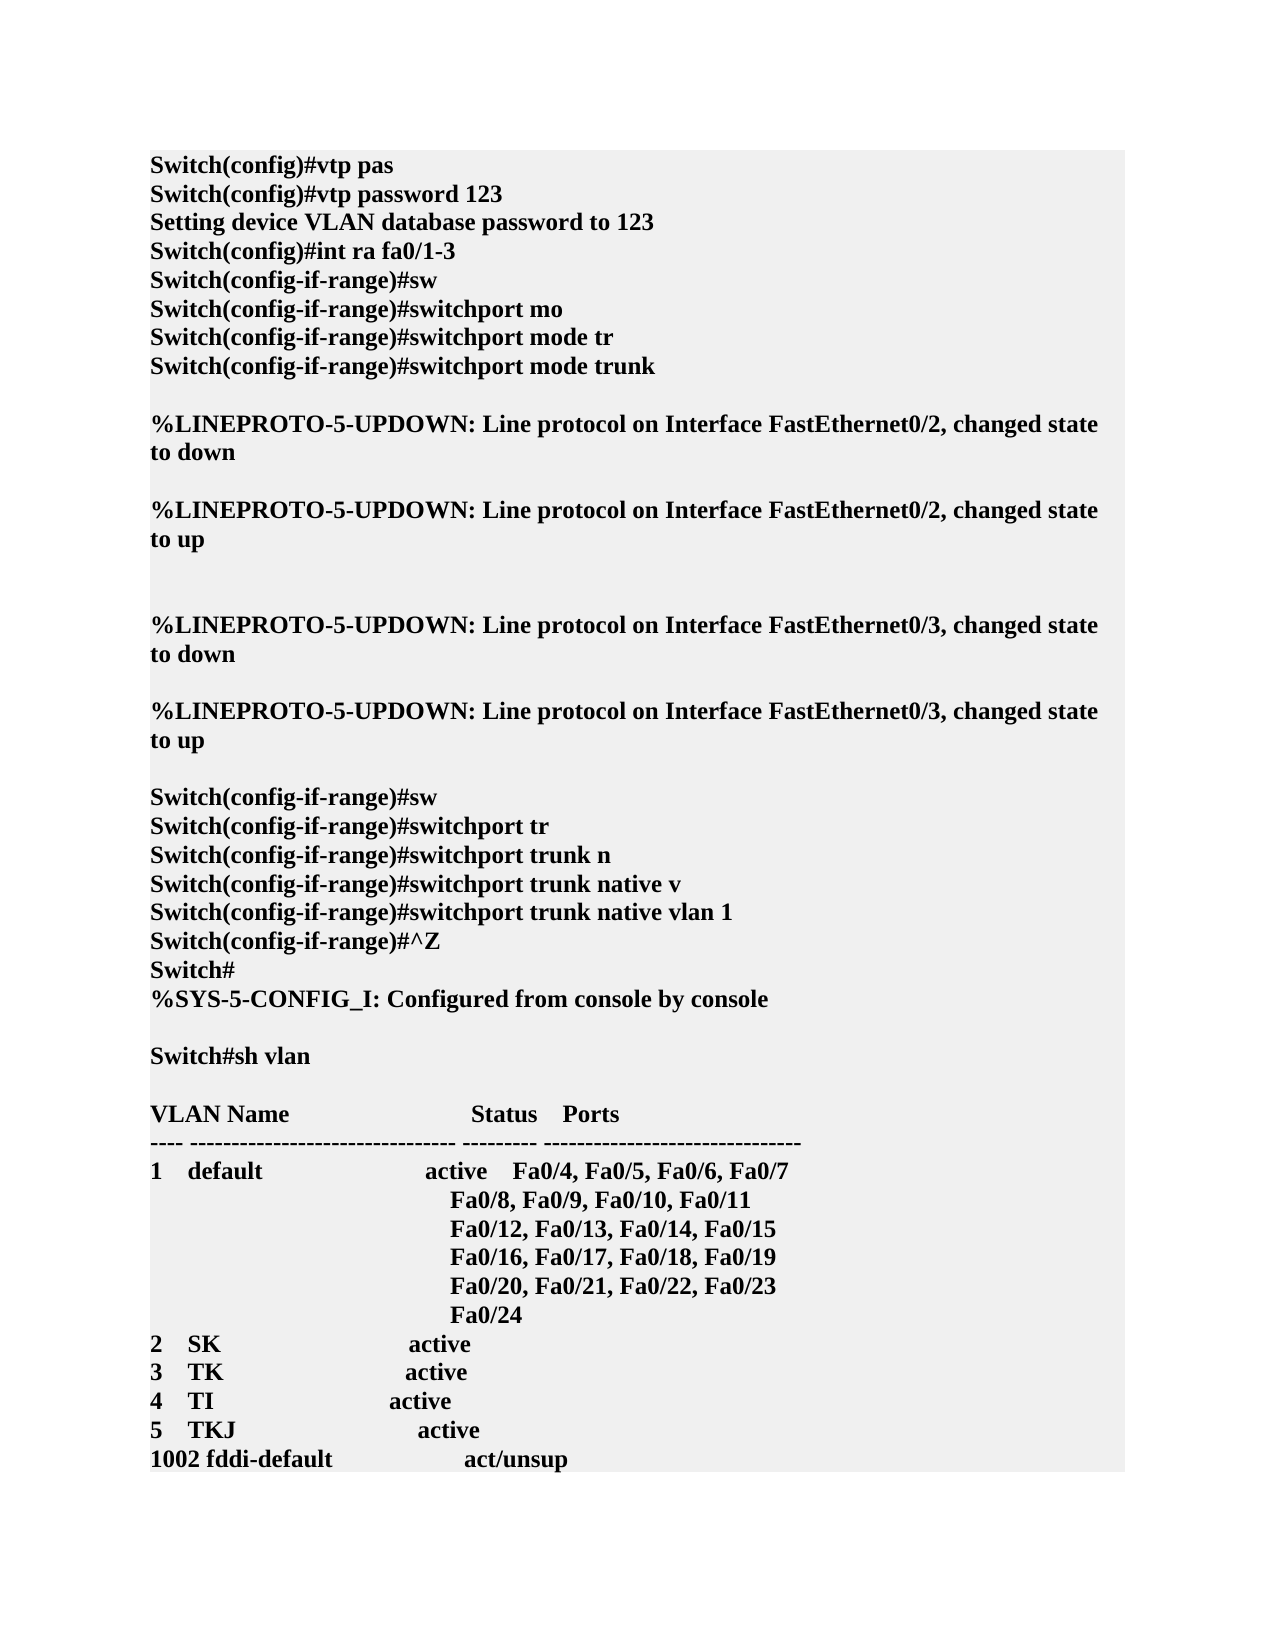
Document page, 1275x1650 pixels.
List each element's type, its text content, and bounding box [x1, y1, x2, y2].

text Switch(config-if-range)#switchport mode tr [150, 322, 1125, 351]
text 2 SK active [150, 1329, 1125, 1357]
text Fa0/8, Fa0/9, Fa0/10, Fa0/11 [150, 1185, 1125, 1214]
text Switch(config-if-range)#switchport trunk native vlan 1 [150, 897, 1125, 926]
text Switch(config-if-range)#switchport mo [150, 294, 1125, 322]
text Switch(config)#vtp password 123 [150, 179, 1125, 207]
text Switch(config)#int ra fa0/1-3 [150, 236, 1125, 265]
text Switch(config-if-range)#switchport mode trunk [150, 351, 1125, 380]
text Switch#sh vlan [150, 1041, 1125, 1070]
text 1 default active Fa0/4, Fa0/5, Fa0/6, Fa0/7 [150, 1156, 1125, 1185]
text ---- -------------------------------- --------- ------------------------------- [150, 1127, 1125, 1156]
text Switch(config-if-range)#^Z [150, 926, 1125, 955]
text %LINEPROTO-5-UPDOWN: Line protocol on Interface FastEthernet0/2, changed state to up [150, 495, 1125, 552]
text Switch(config-if-range)#switchport tr [150, 811, 1125, 840]
text Setting device VLAN database password to 123 [150, 207, 1125, 236]
text Switch# [150, 955, 1125, 984]
text 1002 fddi-default act/unsup [150, 1444, 1125, 1472]
text Switch(config-if-range)#sw [150, 782, 1125, 811]
text Switch(config-if-range)#switchport trunk native v [150, 869, 1125, 897]
text Fa0/24 [150, 1300, 1125, 1329]
text Switch(config-if-range)#sw [150, 265, 1125, 294]
text 3 TK active [150, 1357, 1125, 1386]
text VLAN Name Status Ports [150, 1099, 1125, 1127]
text Fa0/12, Fa0/13, Fa0/14, Fa0/15 [150, 1214, 1125, 1242]
text %SYS-5-CONFIG_I: Configured from console by console [150, 984, 1125, 1012]
text %LINEPROTO-5-UPDOWN: Line protocol on Interface FastEthernet0/3, changed state to up [150, 696, 1125, 754]
text %LINEPROTO-5-UPDOWN: Line protocol on Interface FastEthernet0/3, changed state to down [150, 610, 1125, 667]
text %LINEPROTO-5-UPDOWN: Line protocol on Interface FastEthernet0/2, changed state to down [150, 409, 1125, 466]
text Switch(config-if-range)#switchport trunk n [150, 840, 1125, 869]
text Fa0/20, Fa0/21, Fa0/22, Fa0/23 [150, 1271, 1125, 1300]
text Switch(config)#vtp pas [150, 150, 1125, 179]
text 4 TI active [150, 1386, 1125, 1415]
text 5 TKJ active [150, 1415, 1125, 1444]
text Fa0/16, Fa0/17, Fa0/18, Fa0/19 [150, 1242, 1125, 1271]
